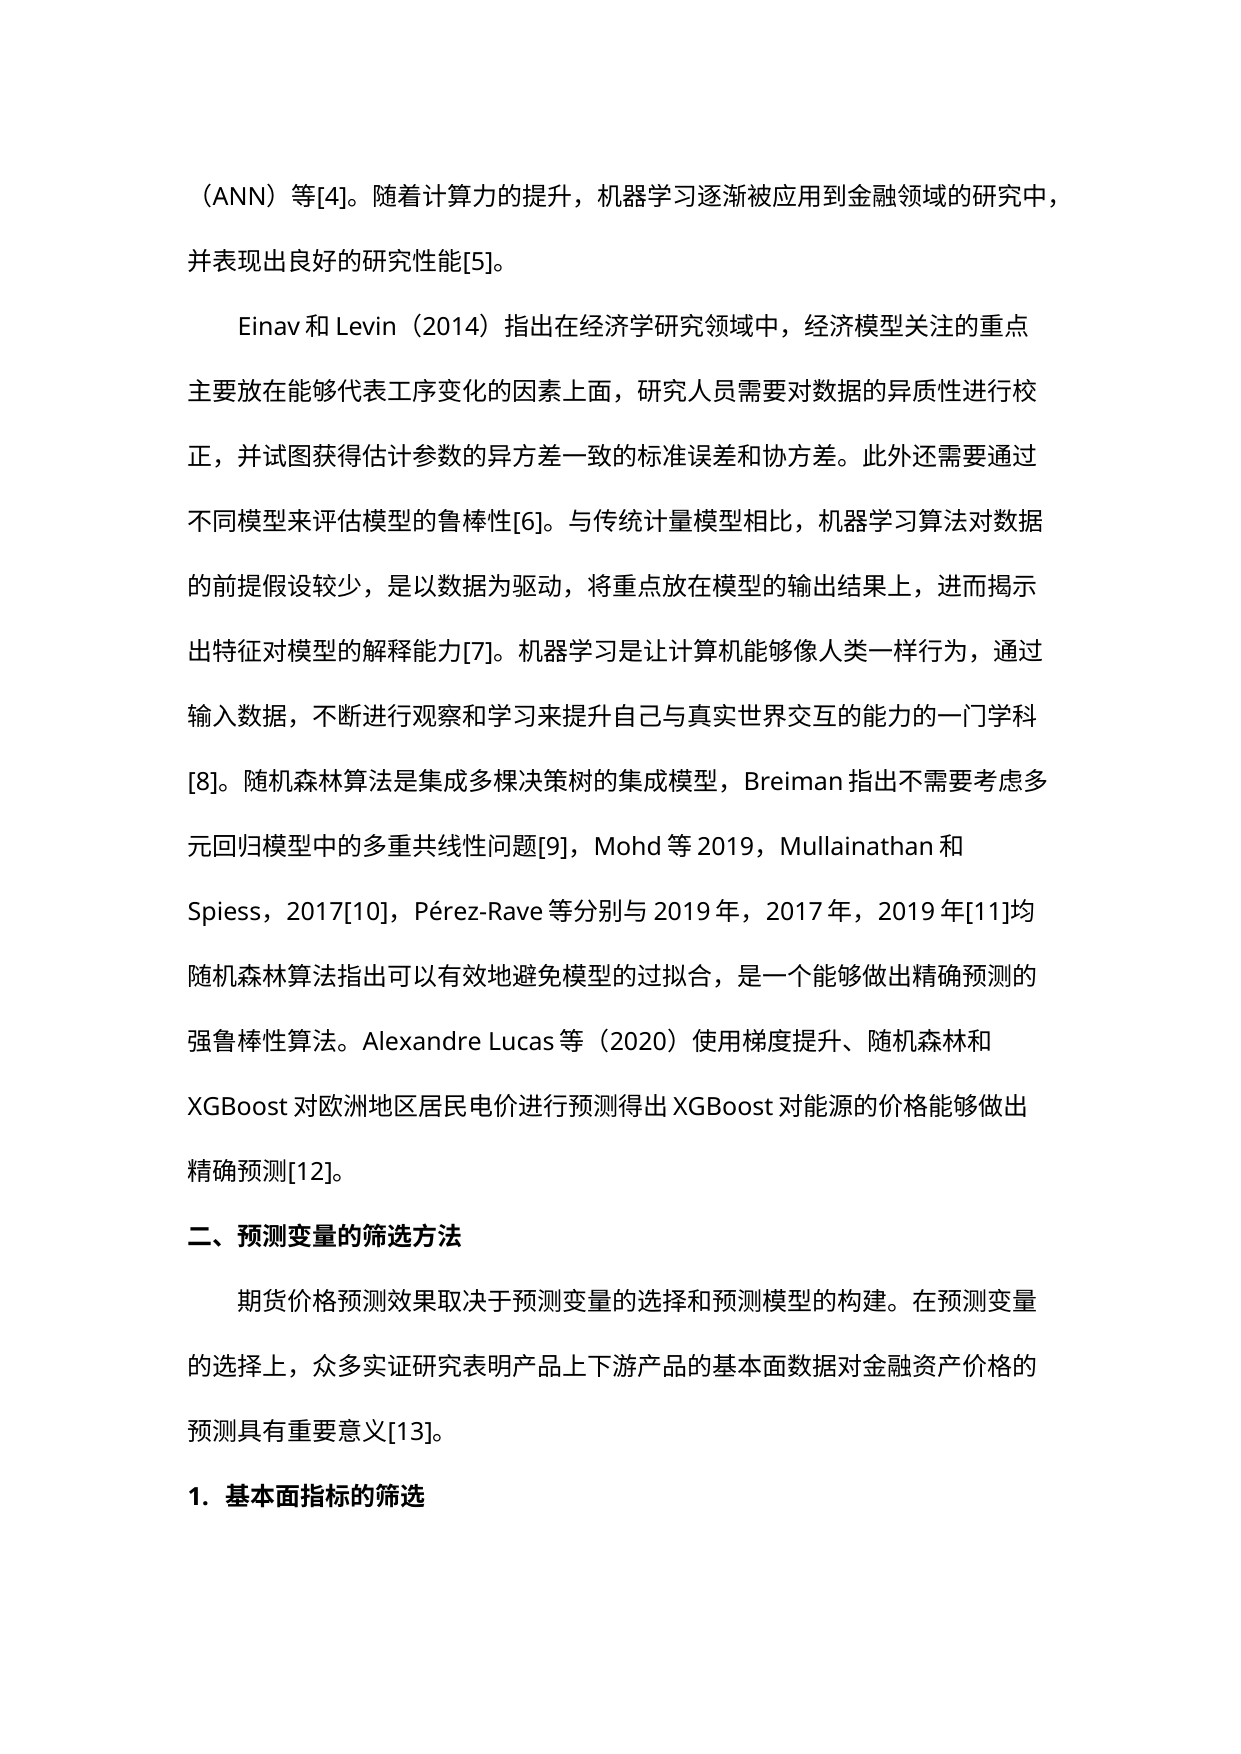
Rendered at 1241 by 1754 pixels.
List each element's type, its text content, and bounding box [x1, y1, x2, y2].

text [187, 162, 1053, 292]
list 基本面指标的筛选 [187, 1462, 1053, 1527]
text Einav和Levin（2014）指出在经济学研究领域中，经济模型关注的重点主要放在能够代表工序变化的因素上面，研究人员需要对数据的异质性进行校正，并试图获得估计参数的异方差一致的标准误差和协方差。此外还需要通过不同模型来评估模型的鲁棒性[6]。与传统计量模型相比，机器学习算法对数据的前提假设较少，是以数据为驱动，将重点放在模型的输出结果上，进而揭示出特征对模型的解释能力[7]。机器学习是让计算机能够像人类一样行为，通过输入数据，不断进行观察和学习来提升自己与真实世界交互的能力的一门学科[8]。随机森林算法是集成多棵决策树的集成模型，Breiman指出不需要考虑多元回归模型中的多重共线性问题[9]，Mohd等2019，Mullainathan和Spiess，2017[10]，Pérez-Rave等分别与2019年，2017年，2019年[11]均随机森林算法指出可以有效地避免模型的过拟合，是一个能够做出精确预测的强鲁棒性算法。Alexandre Lucas等（2020）使用梯度提升、随机森林和XGBoost对欧洲地区居民电价进行预测得出XGBoost对能源的价格能够做出精确预测[12]。 [187, 292, 1053, 1202]
text 期货价格预测效果取决于预测变量的选择和预测模型的构建。在预测变量的选择上，众多实证研究表明产品上下游产品的基本面数据对金融资产价格的预测具有重要意义[13]。 [187, 1267, 1053, 1462]
text 二、预测变量的筛选方法 [187, 1202, 1053, 1267]
